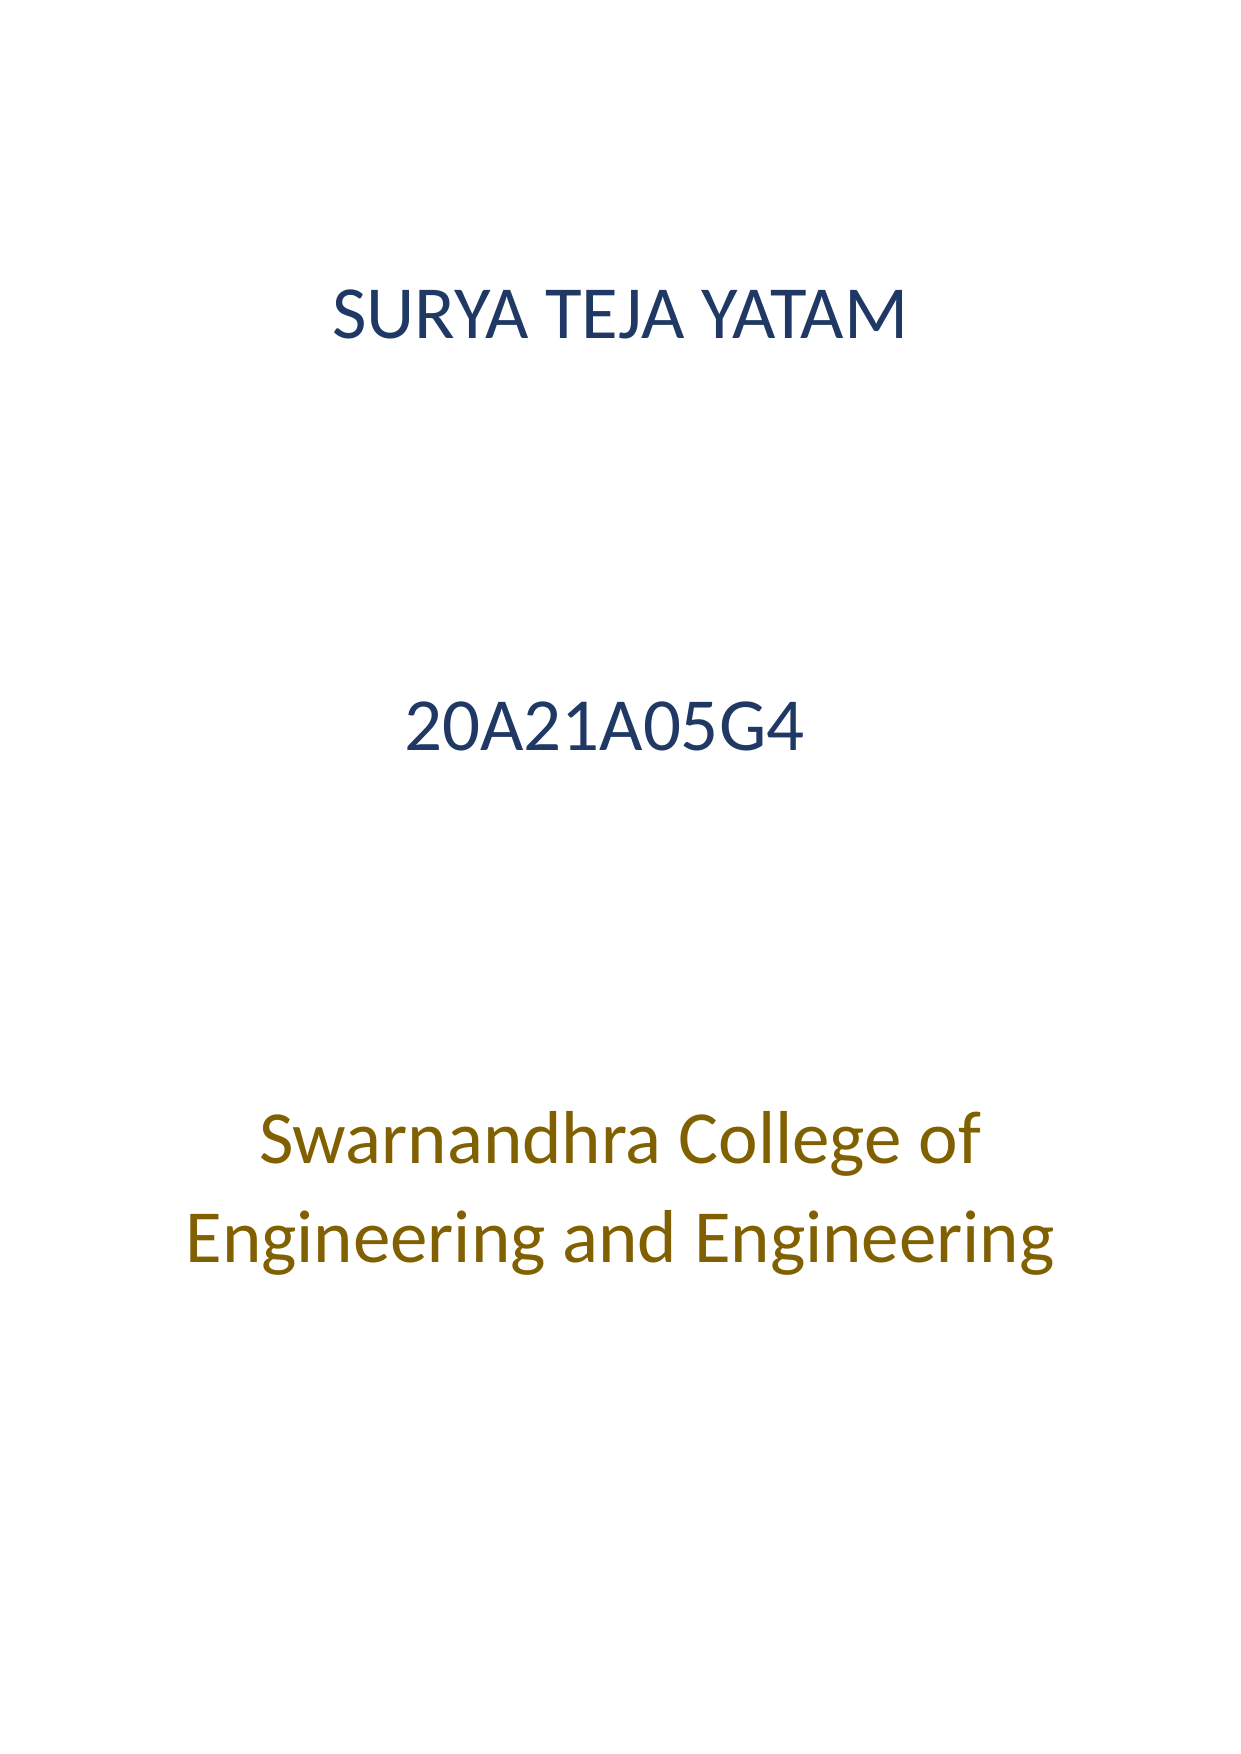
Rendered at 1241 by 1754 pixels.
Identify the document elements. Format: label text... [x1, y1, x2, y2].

text Swarnandhra College of Engineering and Engineering [150, 1090, 1090, 1281]
text 20A21A05G4 [150, 678, 1090, 769]
text SURYA TEJA YATAM [150, 266, 1090, 357]
